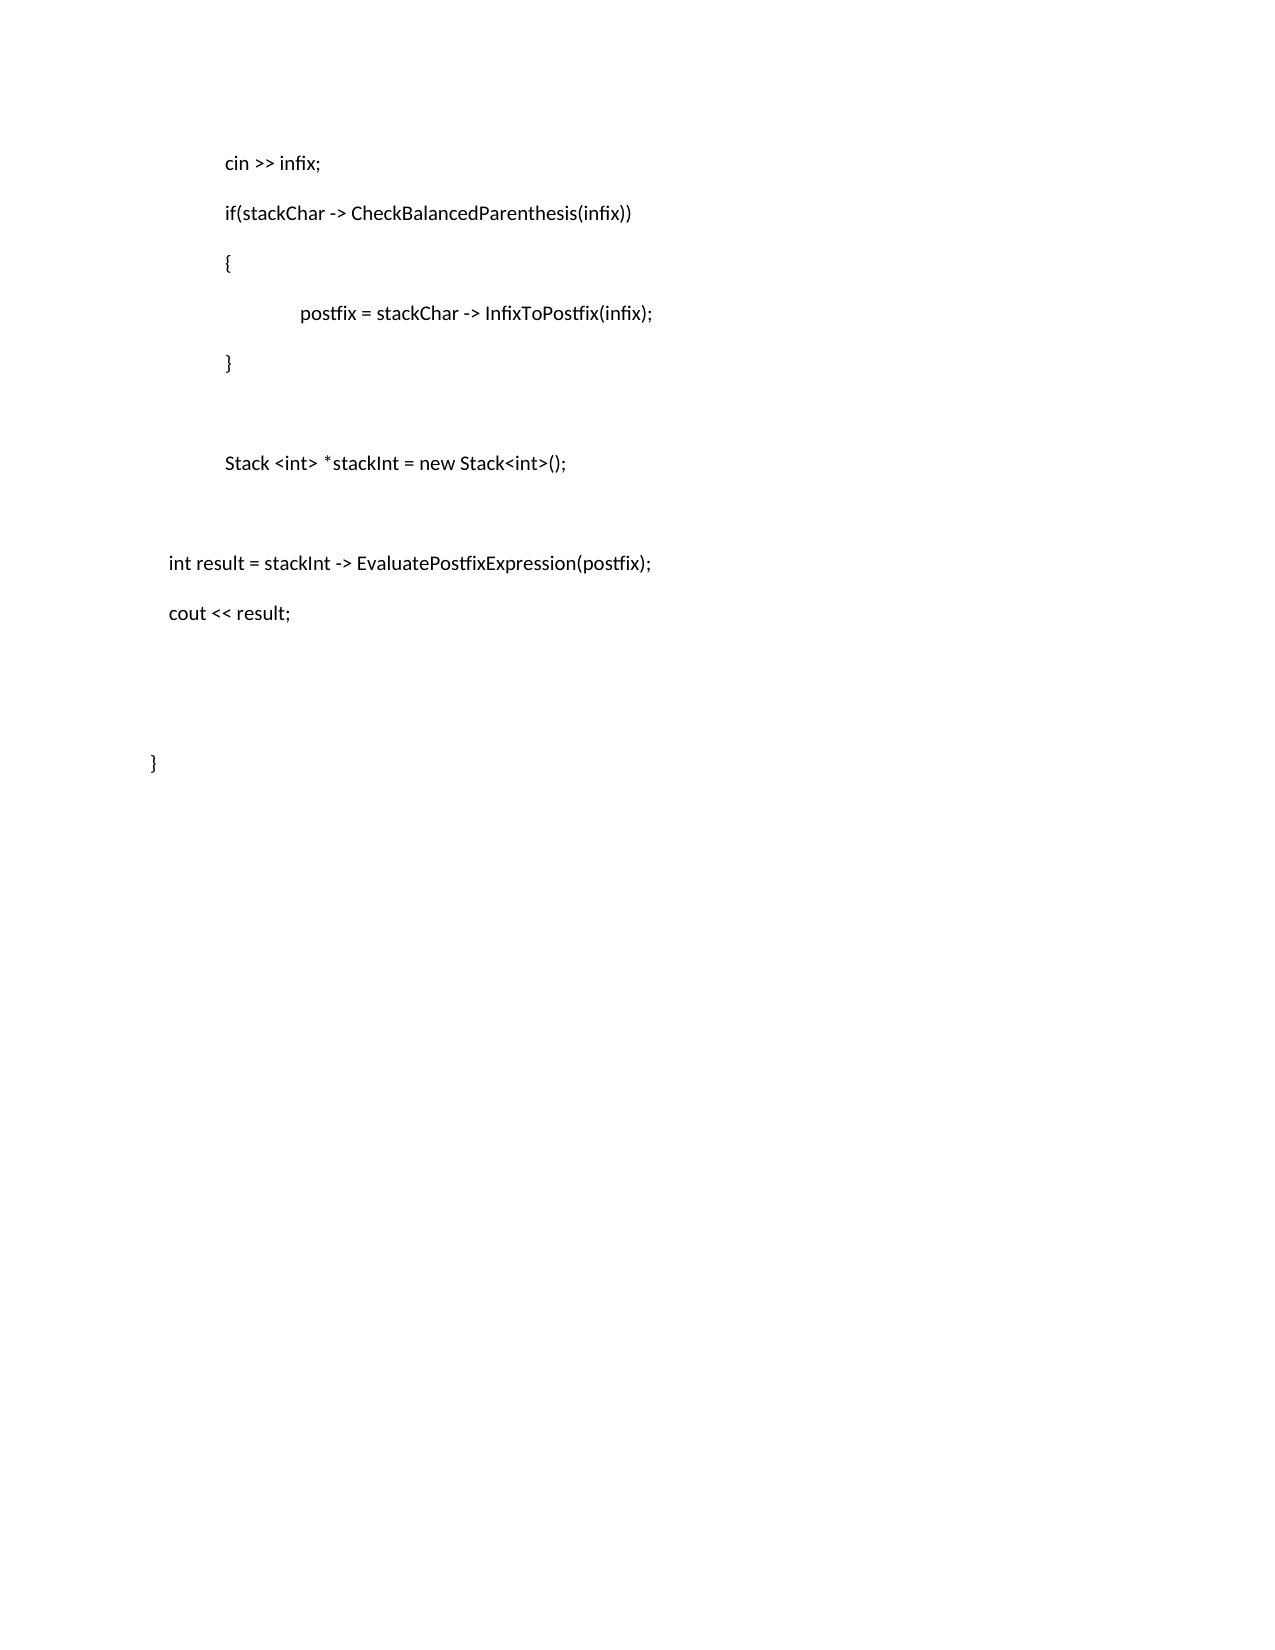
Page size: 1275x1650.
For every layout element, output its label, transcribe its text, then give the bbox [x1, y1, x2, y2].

text cin >> infix; [150, 150, 1125, 175]
text int result = stackInt -> EvaluatePostfixExpression(postfix); [150, 550, 1125, 575]
text Stack <int> *stackInt = new Stack<int>(); [150, 450, 1125, 475]
text postfix = stackChar -> InfixToPostfix(infix); [150, 300, 1125, 325]
text if(stackChar -> CheckBalancedParenthesis(infix)) [150, 200, 1125, 225]
text } [150, 350, 1125, 375]
text } [150, 750, 1125, 775]
text { [150, 250, 1125, 275]
text cout << result; [150, 600, 1125, 625]
